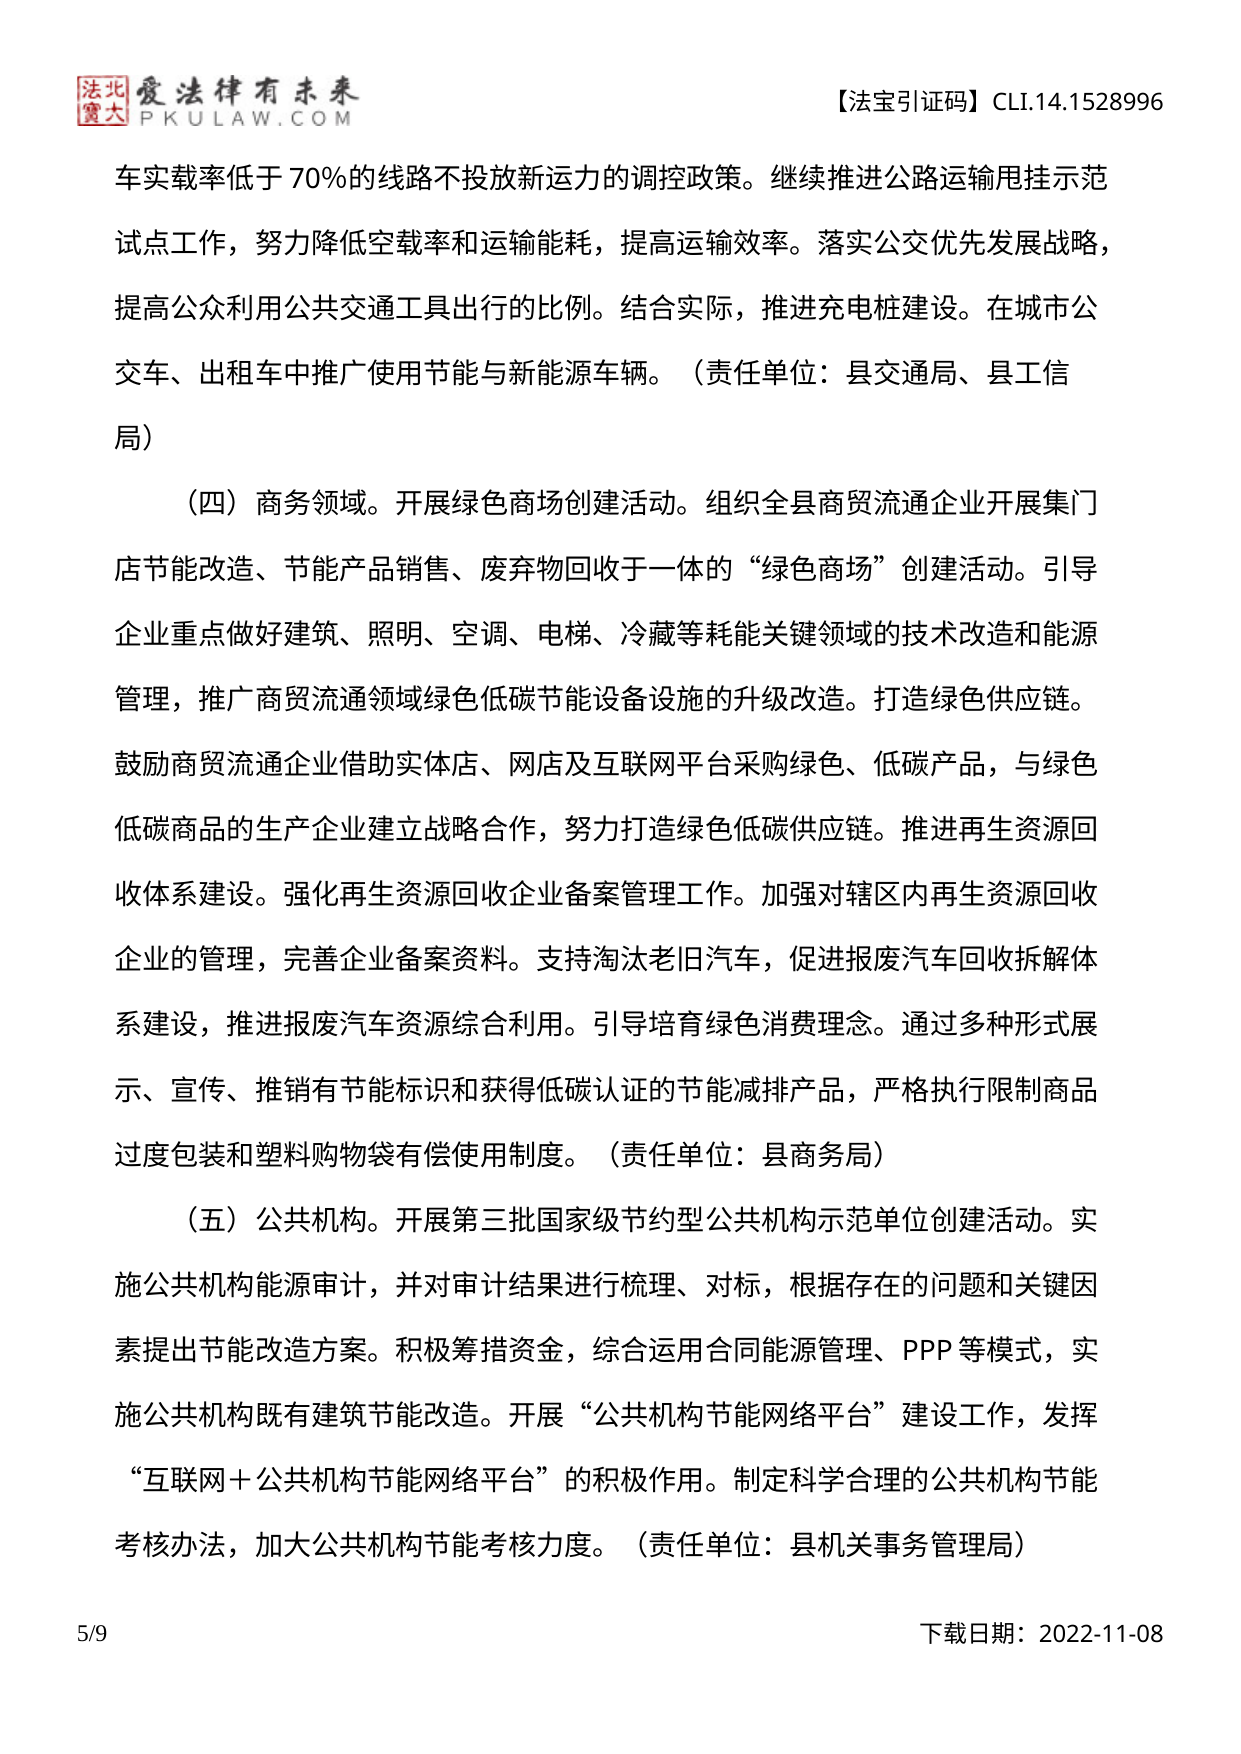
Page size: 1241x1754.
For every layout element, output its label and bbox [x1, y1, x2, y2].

text [114, 156, 1126, 1564]
picture [76, 75, 361, 126]
